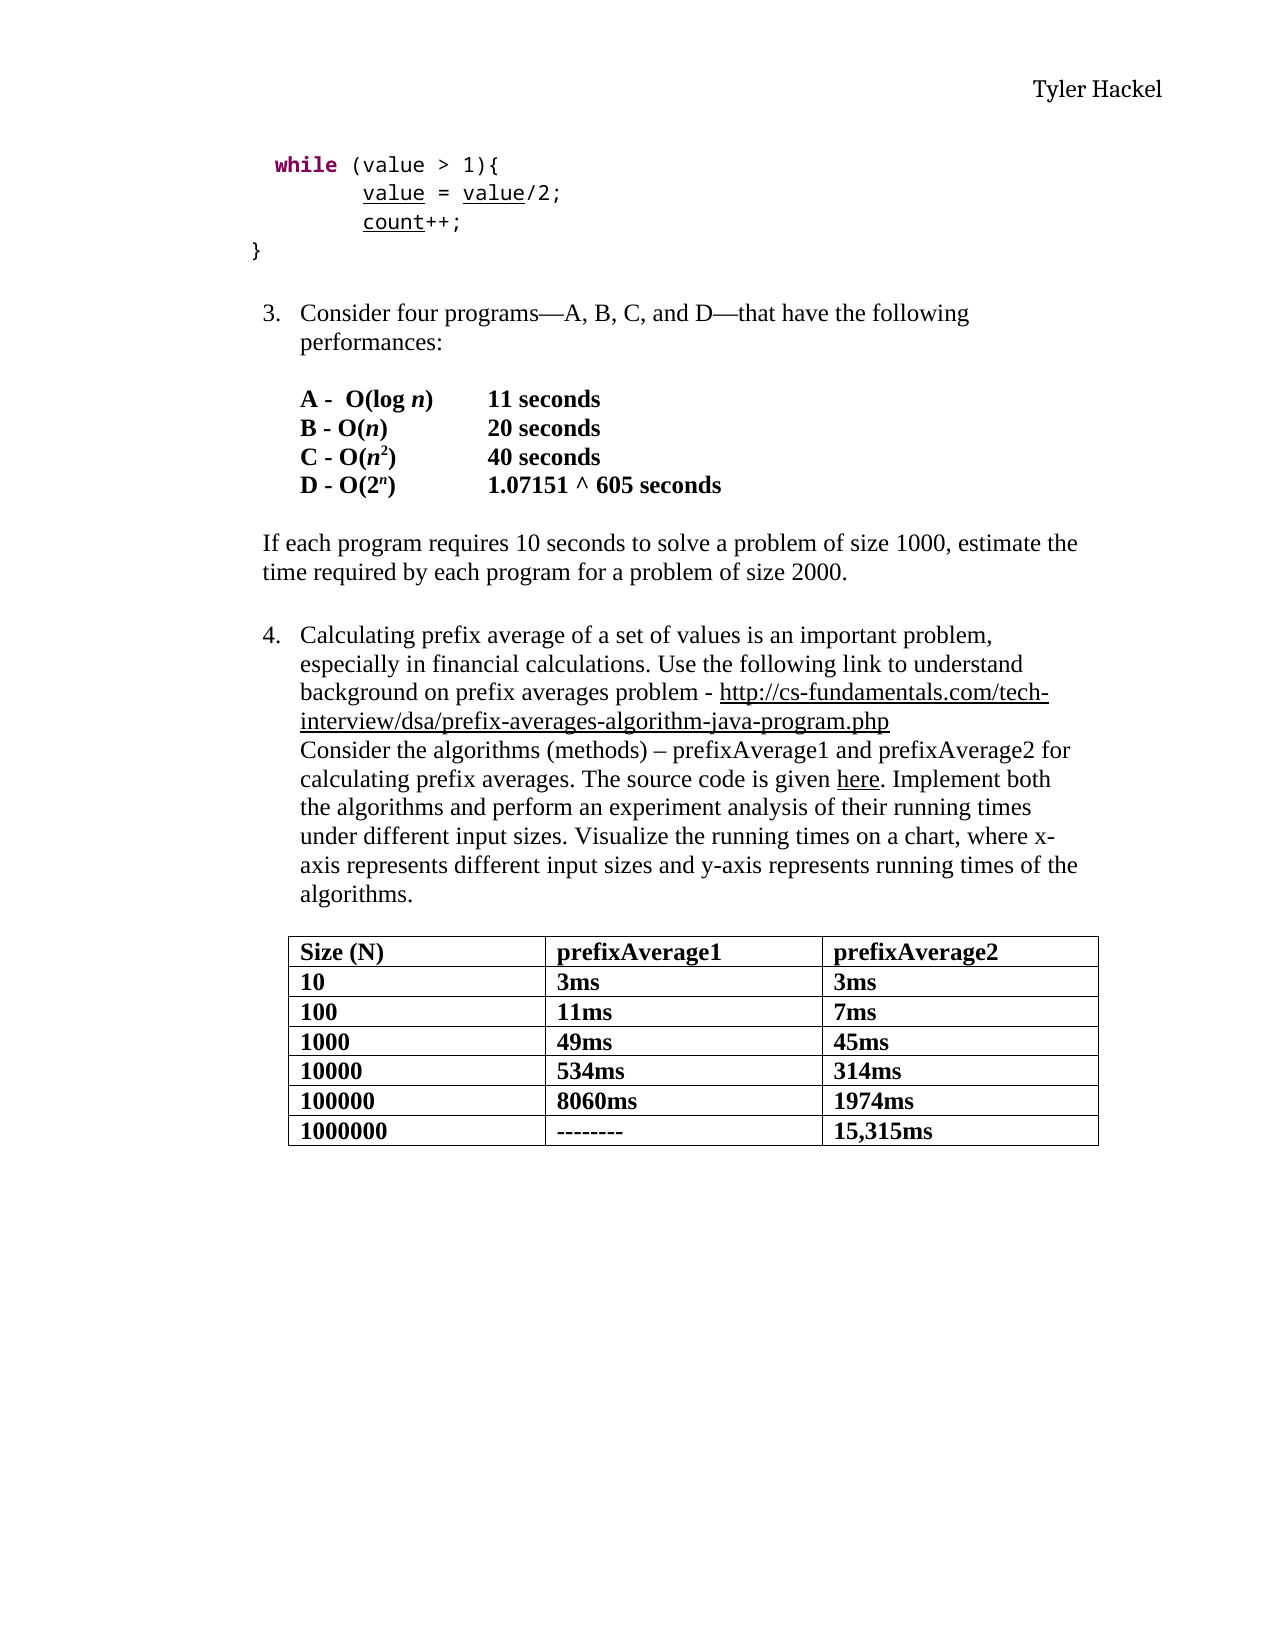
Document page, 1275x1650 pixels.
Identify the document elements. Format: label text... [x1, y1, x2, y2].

table_cell 10 [289, 967, 545, 996]
table_cell 49ms [546, 1027, 822, 1055]
table_cell 45ms [823, 1027, 1098, 1055]
table_cell 314ms [823, 1056, 1098, 1085]
table_cell 534ms [546, 1056, 822, 1085]
table_header Size (N) [289, 937, 545, 966]
table_cell 3ms [546, 967, 822, 996]
table_cell 3ms [823, 967, 1098, 996]
text count++; [187, 207, 1087, 235]
table_cell -------- [546, 1116, 822, 1145]
table_cell 100 [289, 997, 545, 1026]
table_cell 11ms [546, 997, 822, 1026]
table_cell 15,315ms [823, 1116, 1098, 1145]
text A - O(log n) 11 seconds [225, 384, 1087, 413]
table_header prefixAverage2 [823, 937, 1098, 966]
text while (value > 1){ [187, 150, 1087, 178]
text C - O(n2) 40 seconds [225, 442, 1087, 471]
table_cell 10000 [289, 1056, 545, 1085]
list Consider four programs—A, B, C, and D—that have the following performances: [262, 298, 1087, 356]
text } [187, 235, 1087, 264]
text D - O(2n) 1.07151 ^ 605 seconds [225, 471, 1087, 499]
table_cell 8060ms [546, 1086, 822, 1115]
table_cell 100000 [289, 1086, 545, 1115]
table_cell 1974ms [823, 1086, 1098, 1115]
text value = value/2; [187, 178, 1087, 207]
table_cell 1000000 [289, 1116, 545, 1145]
table_cell 1000 [289, 1027, 545, 1055]
list Calculating prefix average of a set of values is an important problem, especially in financial calculations. Use the following link to understand background on prefix averages problem - http://cs-fundamentals.com/tech-interview/dsa/prefix-averages-algorithm-java-program.php Consider the algorithms (methods) – prefixAverage1 and prefixAverage2 for calculating prefix averages. The source code is given here. Implement both the algorithms and perform an experiment analysis of their running times under different input sizes. Visualize the running times on a chart, where x-axis represents different input sizes and y-axis represents running times of the algorithms. [262, 620, 1087, 907]
text B - O(n) 20 seconds [300, 413, 1087, 442]
table_header prefixAverage1 [546, 937, 822, 966]
table_cell 7ms [823, 997, 1098, 1026]
text If each program requires 10 seconds to solve a problem of size 1000, estimate the time required by each program for a problem of size 2000. [262, 528, 1087, 586]
